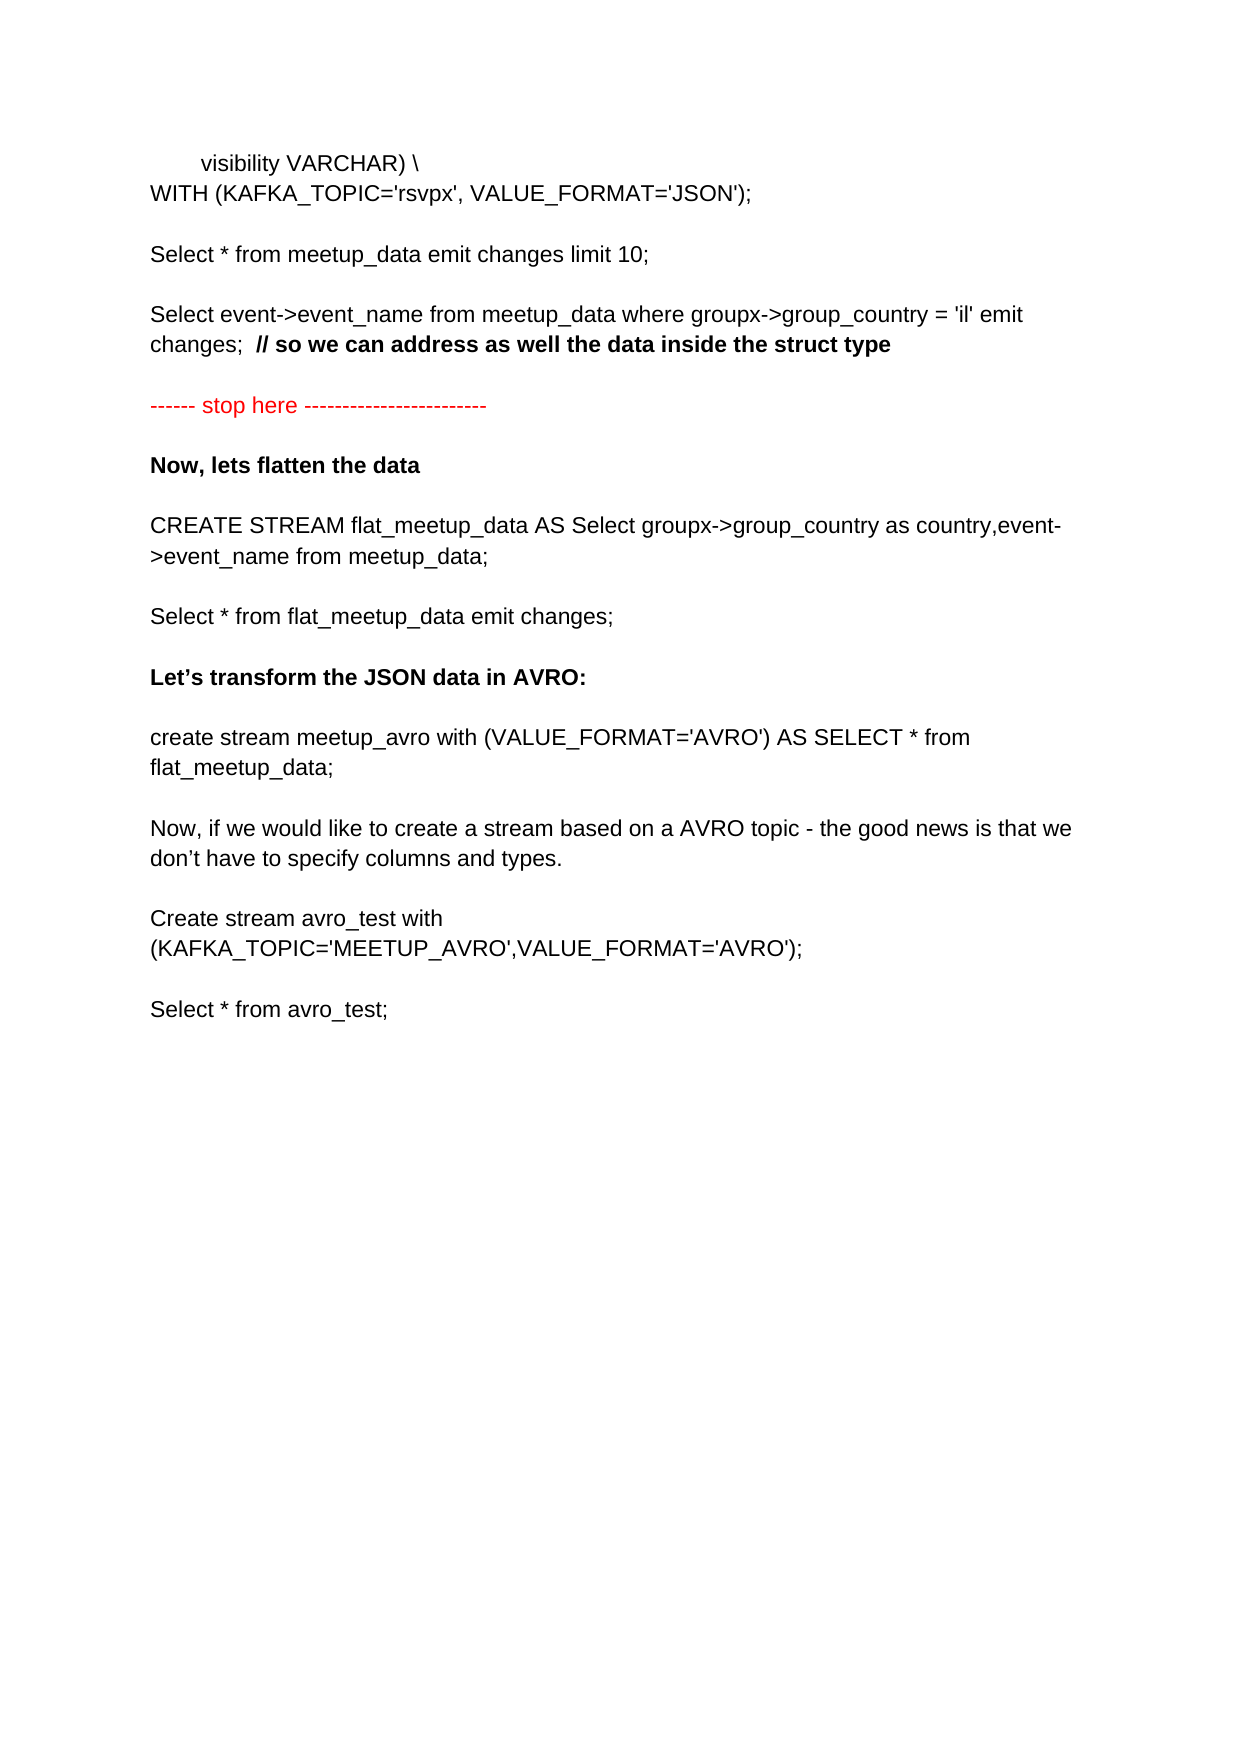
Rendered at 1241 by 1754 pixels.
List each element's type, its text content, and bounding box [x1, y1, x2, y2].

text ------ stop here ------------------------ [150, 392, 1090, 418]
text Select event->event_name from meetup_data where groupx->group_country = 'il' emit changes; // so we can address as well the data inside the struct type [150, 301, 1090, 358]
text Now, if we would like to create a stream based on a AVRO topic - the good news is that we don’t have to specify columns and types. [150, 814, 1090, 871]
text Select * from avro_test; [150, 996, 1090, 1022]
text Now, lets flatten the data [150, 452, 1090, 478]
text Select * from meetup_data emit changes limit 10; [150, 241, 1090, 267]
text Create stream avro_test with (KAFKA_TOPIC='MEETUP_AVRO',VALUE_FORMAT='AVRO'); [150, 905, 1090, 962]
text WITH (KAFKA_TOPIC='rsvpx', VALUE_FORMAT='JSON'); [150, 180, 1090, 207]
text Let’s transform the JSON data in AVRO: [150, 663, 1090, 690]
text Select * from flat_meetup_data emit changes; [150, 603, 1090, 629]
text CREATE STREAM flat_meetup_data AS Select groupx->group_country as country,event->event_name from meetup_data; [150, 512, 1090, 569]
text visibility VARCHAR) \ [150, 150, 1090, 176]
text create stream meetup_avro with (VALUE_FORMAT='AVRO') AS SELECT * from flat_meetup_data; [150, 724, 1090, 781]
